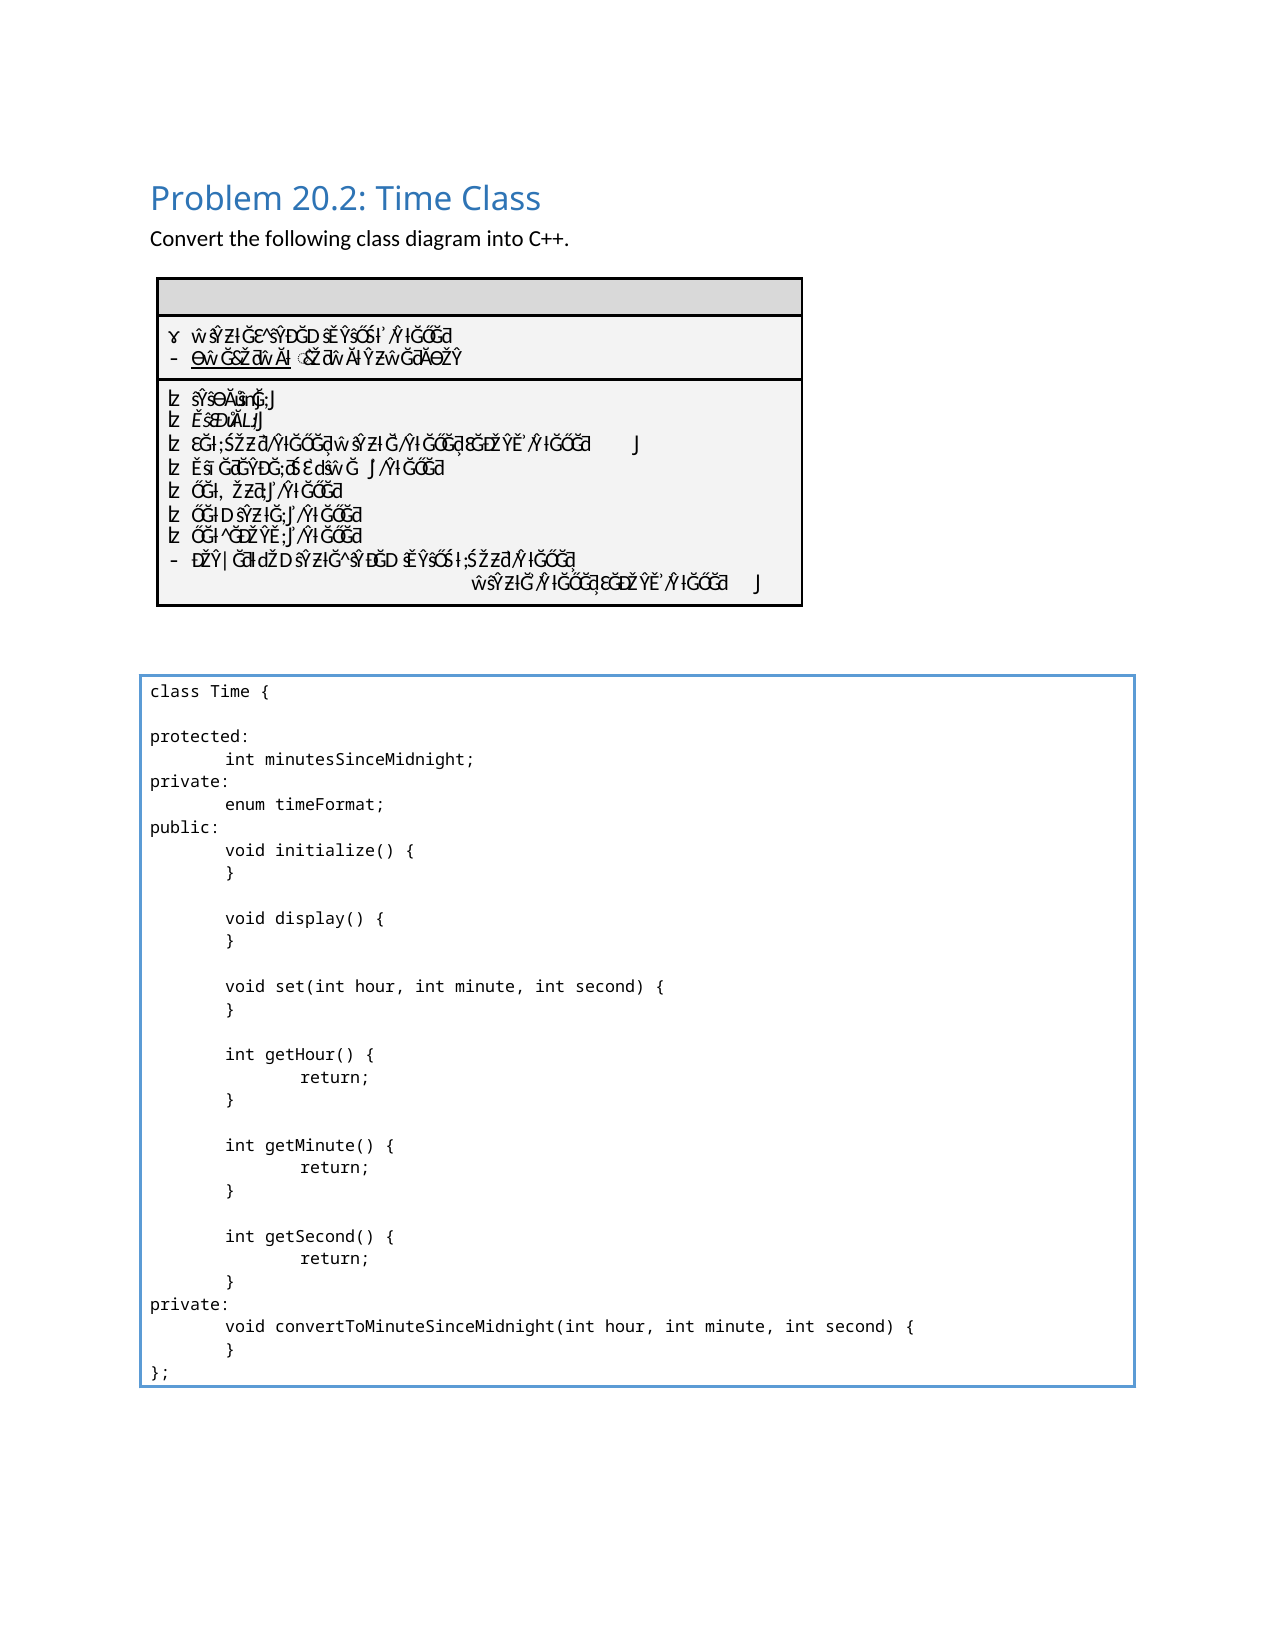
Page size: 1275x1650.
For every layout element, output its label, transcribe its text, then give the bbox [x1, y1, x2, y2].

text } [150, 1338, 1125, 1355]
text void set(int hour, int minute, int second) { [150, 974, 1125, 997]
text return; [150, 1247, 1125, 1270]
text } [150, 1088, 1125, 1111]
text enum timeFormat; [150, 793, 1125, 816]
text void display() { [150, 906, 1125, 929]
text } [150, 929, 1125, 952]
text } [150, 861, 1125, 884]
text int getSecond() { [150, 1224, 1125, 1247]
text Convert the following class diagram into C++. [150, 224, 1125, 252]
text } [150, 997, 1125, 1020]
text return; [150, 1065, 1125, 1088]
text public: [150, 816, 1125, 838]
text void convertToMinuteSinceMidnight(int hour, int minute, int second) { [150, 1315, 1125, 1338]
text void initialize() { [150, 838, 1125, 861]
text protected: [150, 725, 1125, 747]
text } [150, 1270, 1125, 1292]
text }; [142, 1355, 1133, 1385]
text private: [150, 770, 1125, 793]
subtitle Problem 20.2: Time Class [150, 175, 1125, 220]
text int minutesSinceMidnight; [150, 747, 1125, 770]
text int getMinute() { [150, 1133, 1125, 1156]
text private: [150, 1292, 1125, 1315]
text int getHour() { [150, 1043, 1125, 1065]
text class Time { [142, 677, 1133, 702]
text } [150, 1179, 1125, 1202]
text return; [150, 1156, 1125, 1179]
